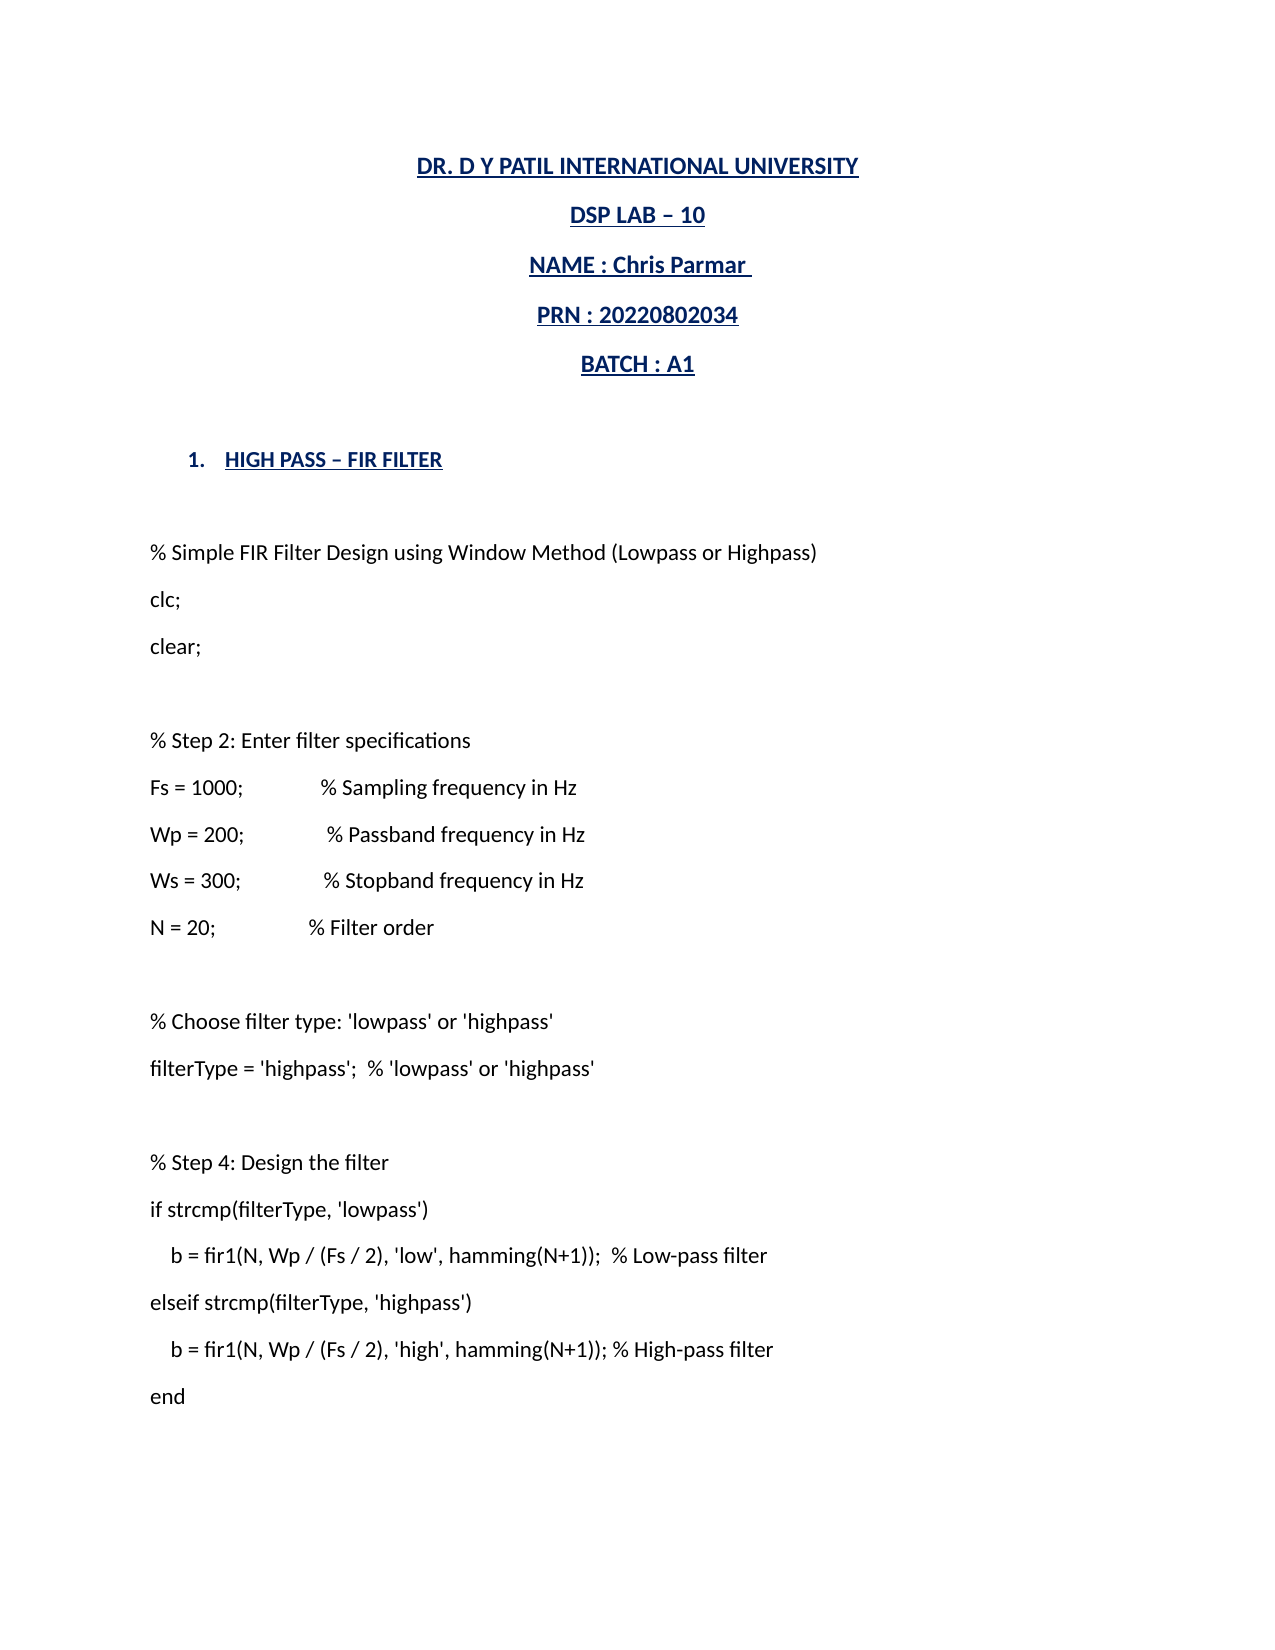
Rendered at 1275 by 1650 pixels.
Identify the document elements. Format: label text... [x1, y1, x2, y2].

text end [150, 1382, 1125, 1410]
text if strcmp(filterType, 'lowpass') [150, 1195, 1125, 1223]
text Ws = 300; % Stopband frequency in Hz [150, 867, 1125, 895]
text % Choose filter type: 'lowpass' or 'highpass' [150, 1007, 1125, 1035]
text clear; [150, 632, 1125, 660]
text clc; [150, 585, 1125, 613]
text b = fir1(N, Wp / (Fs / 2), 'high', hamming(N+1)); % High-pass filter [150, 1335, 1125, 1363]
text b = fir1(N, Wp / (Fs / 2), 'low', hamming(N+1)); % Low-pass filter [150, 1242, 1125, 1270]
text N = 20; % Filter order [150, 913, 1125, 942]
text PRN : 20220802034 [150, 299, 1125, 329]
text % Step 4: Design the filter [150, 1148, 1125, 1176]
text DR. D Y PATIL INTERNATIONAL UNIVERSITY [150, 150, 1125, 181]
text NAME : Chris Parmar [150, 249, 1125, 280]
text BATCH : A1 [150, 348, 1125, 379]
text % Step 2: Enter filter specifications [150, 726, 1125, 754]
text filterType = 'highpass'; % 'lowpass' or 'highpass' [150, 1054, 1125, 1082]
text Wp = 200; % Passband frequency in Hz [150, 820, 1125, 848]
text Fs = 1000; % Sampling frequency in Hz [150, 773, 1125, 801]
text DSP LAB – 10 [150, 199, 1125, 230]
list HIGH PASS – FIR FILTER [187, 445, 1125, 473]
text % Simple FIR Filter Design using Window Method (Lowpass or Highpass) [150, 538, 1125, 567]
text elseif strcmp(filterType, 'highpass') [150, 1288, 1125, 1317]
